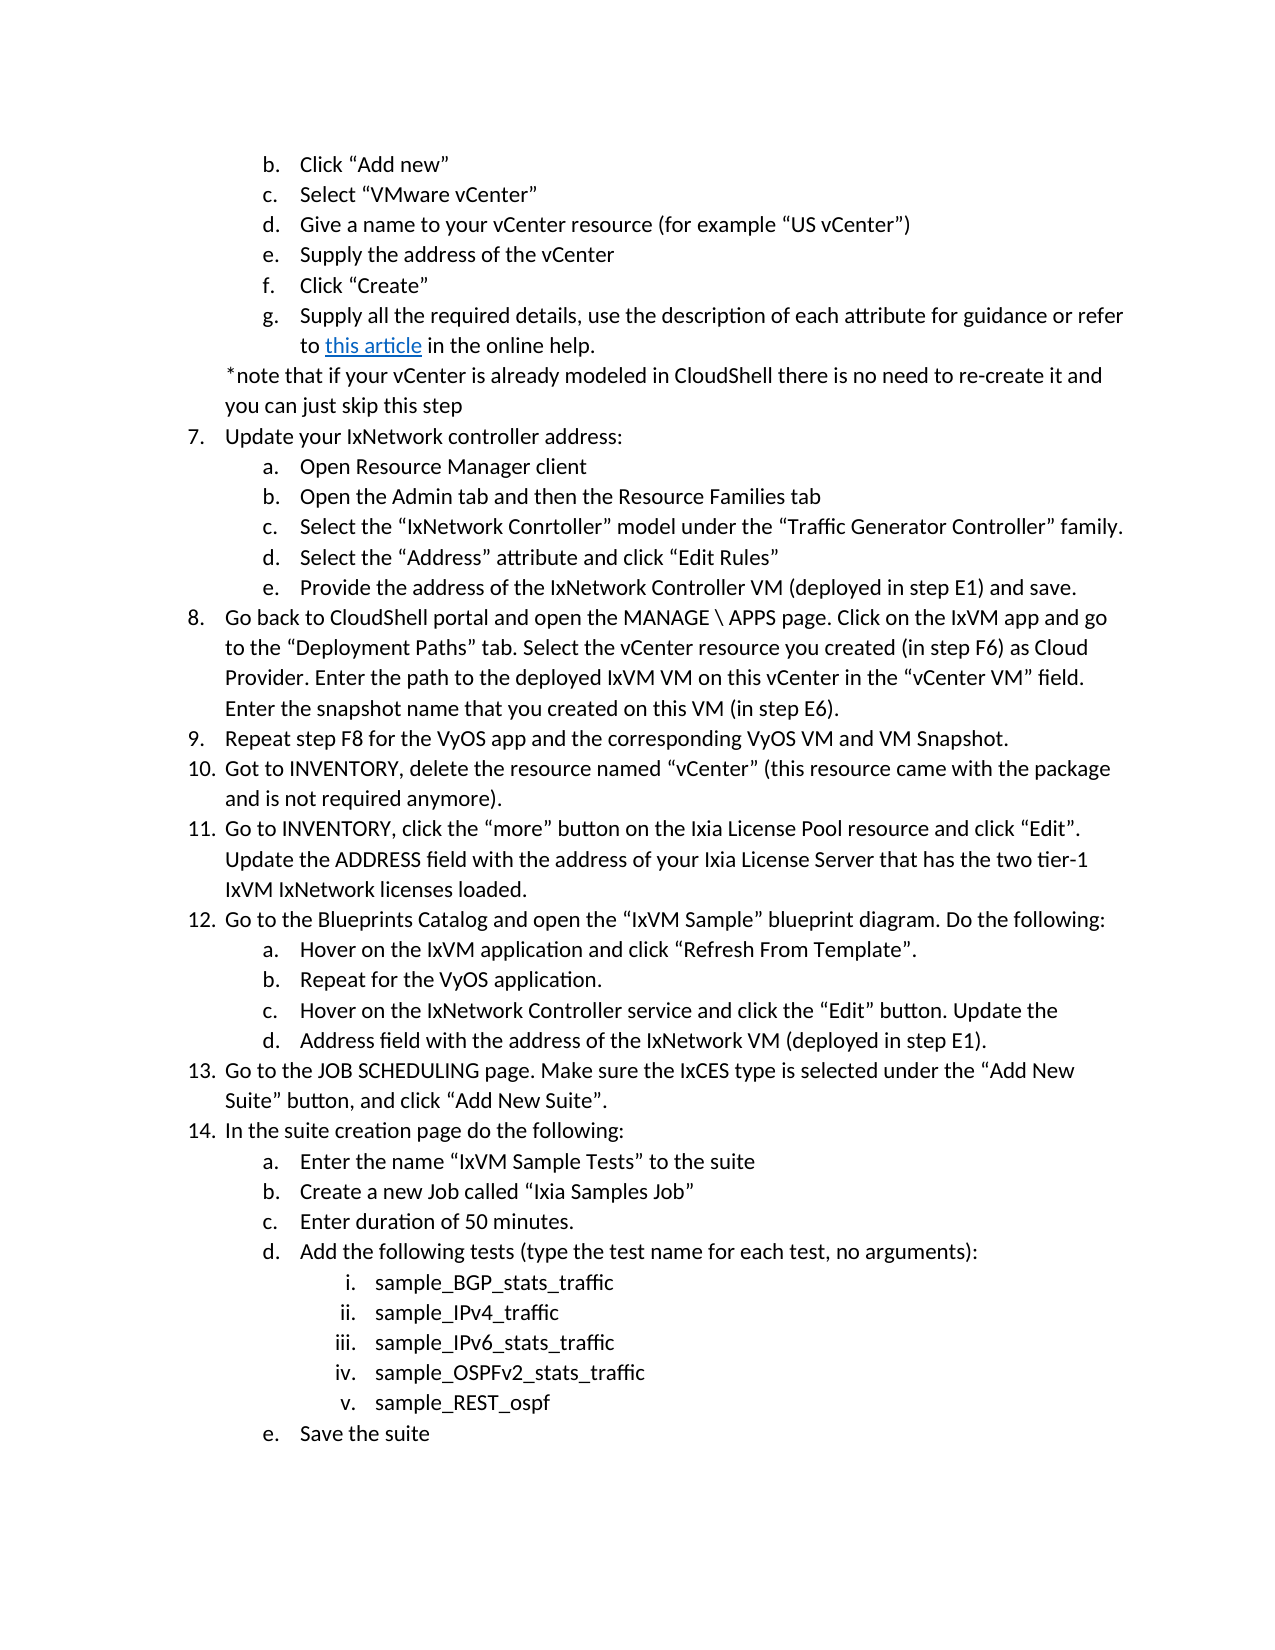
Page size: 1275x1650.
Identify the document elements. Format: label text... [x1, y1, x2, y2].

list Select “VMware vCenter” [262, 180, 1125, 208]
list Enter the name “IxVM Sample Tests” to the suite [262, 1147, 1125, 1175]
list Go to INVENTORY, click the “more” button on the Ixia License Pool resource and click “Edit”. Update the ADDRESS field with the address of your Ixia License Server that has the two tier-1 IxVM IxNetwork licenses loaded. [187, 814, 1125, 903]
list Save the suite [262, 1419, 1125, 1447]
list Repeat for the VyOS application. [262, 966, 1125, 994]
list sample_OSPFv2_stats_traffic [356, 1358, 1125, 1386]
list Go to the Blueprints Catalog and open the “IxVM Sample” blueprint diagram. Do the following: [187, 905, 1125, 933]
list Supply all the required details, use the description of each attribute for guidance or refer to this article in the online help. [262, 301, 1125, 359]
list In the suite creation page do the following: [187, 1117, 1125, 1145]
list Add the following tests (type the test name for each test, no arguments): [262, 1237, 1125, 1266]
list sample_IPv4_traffic [356, 1298, 1125, 1326]
list Update your IxNetwork controller address: [187, 422, 1125, 450]
list Open Resource Manager client [262, 452, 1125, 480]
list sample_REST_ospf [356, 1388, 1125, 1417]
list Click “Add new” [262, 150, 1125, 178]
list Give a name to your vCenter resource (for example “US vCenter”) [262, 210, 1125, 238]
list sample_IPv6_stats_traffic [356, 1328, 1125, 1356]
list Address field with the address of the IxNetwork VM (deployed in step E1). [262, 1026, 1125, 1054]
list Provide the address of the IxNetwork Controller VM (deployed in step E1) and save. [262, 573, 1125, 601]
list Click “Create” [262, 271, 1125, 299]
list Repeat step F8 for the VyOS app and the corresponding VyOS VM and VM Snapshot. [187, 724, 1125, 752]
list Hover on the IxVM application and click “Refresh From Template”. [262, 935, 1125, 963]
list sample_BGP_stats_traffic [356, 1268, 1125, 1296]
list Select the “IxNetwork Conrtoller” model under the “Traffic Generator Controller” family. [262, 512, 1125, 541]
list Got to INVENTORY, delete the resource named “vCenter” (this resource came with the package and is not required anymore). [187, 754, 1125, 812]
list Go to the JOB SCHEDULING page. Make sure the IxCES type is selected under the “Add New Suite” button, and click “Add New Suite”. [187, 1056, 1125, 1114]
list Go back to CloudShell portal and open the MANAGE \ APPS page. Click on the IxVM app and go to the “Deployment Paths” tab. Select the vCenter resource you created (in step F6) as Cloud Provider. Enter the path to the deployed IxVM VM on this vCenter in the “vCenter VM” field. Enter the snapshot name that you created on this VM (in step E6). [187, 603, 1125, 722]
list Enter duration of 50 minutes. [262, 1207, 1125, 1235]
list Open the Admin tab and then the Resource Families tab [262, 482, 1125, 510]
list Supply the address of the vCenter [262, 241, 1125, 269]
list *note that if your vCenter is already modeled in CloudShell there is no need to re-create it and you can just skip this step [225, 361, 1125, 420]
list Hover on the IxNetwork Controller service and click the “Edit” button. Update the [262, 996, 1125, 1024]
list Select the “Address” attribute and click “Edit Rules” [262, 543, 1125, 571]
list Create a new Job called “Ixia Samples Job” [262, 1177, 1125, 1205]
